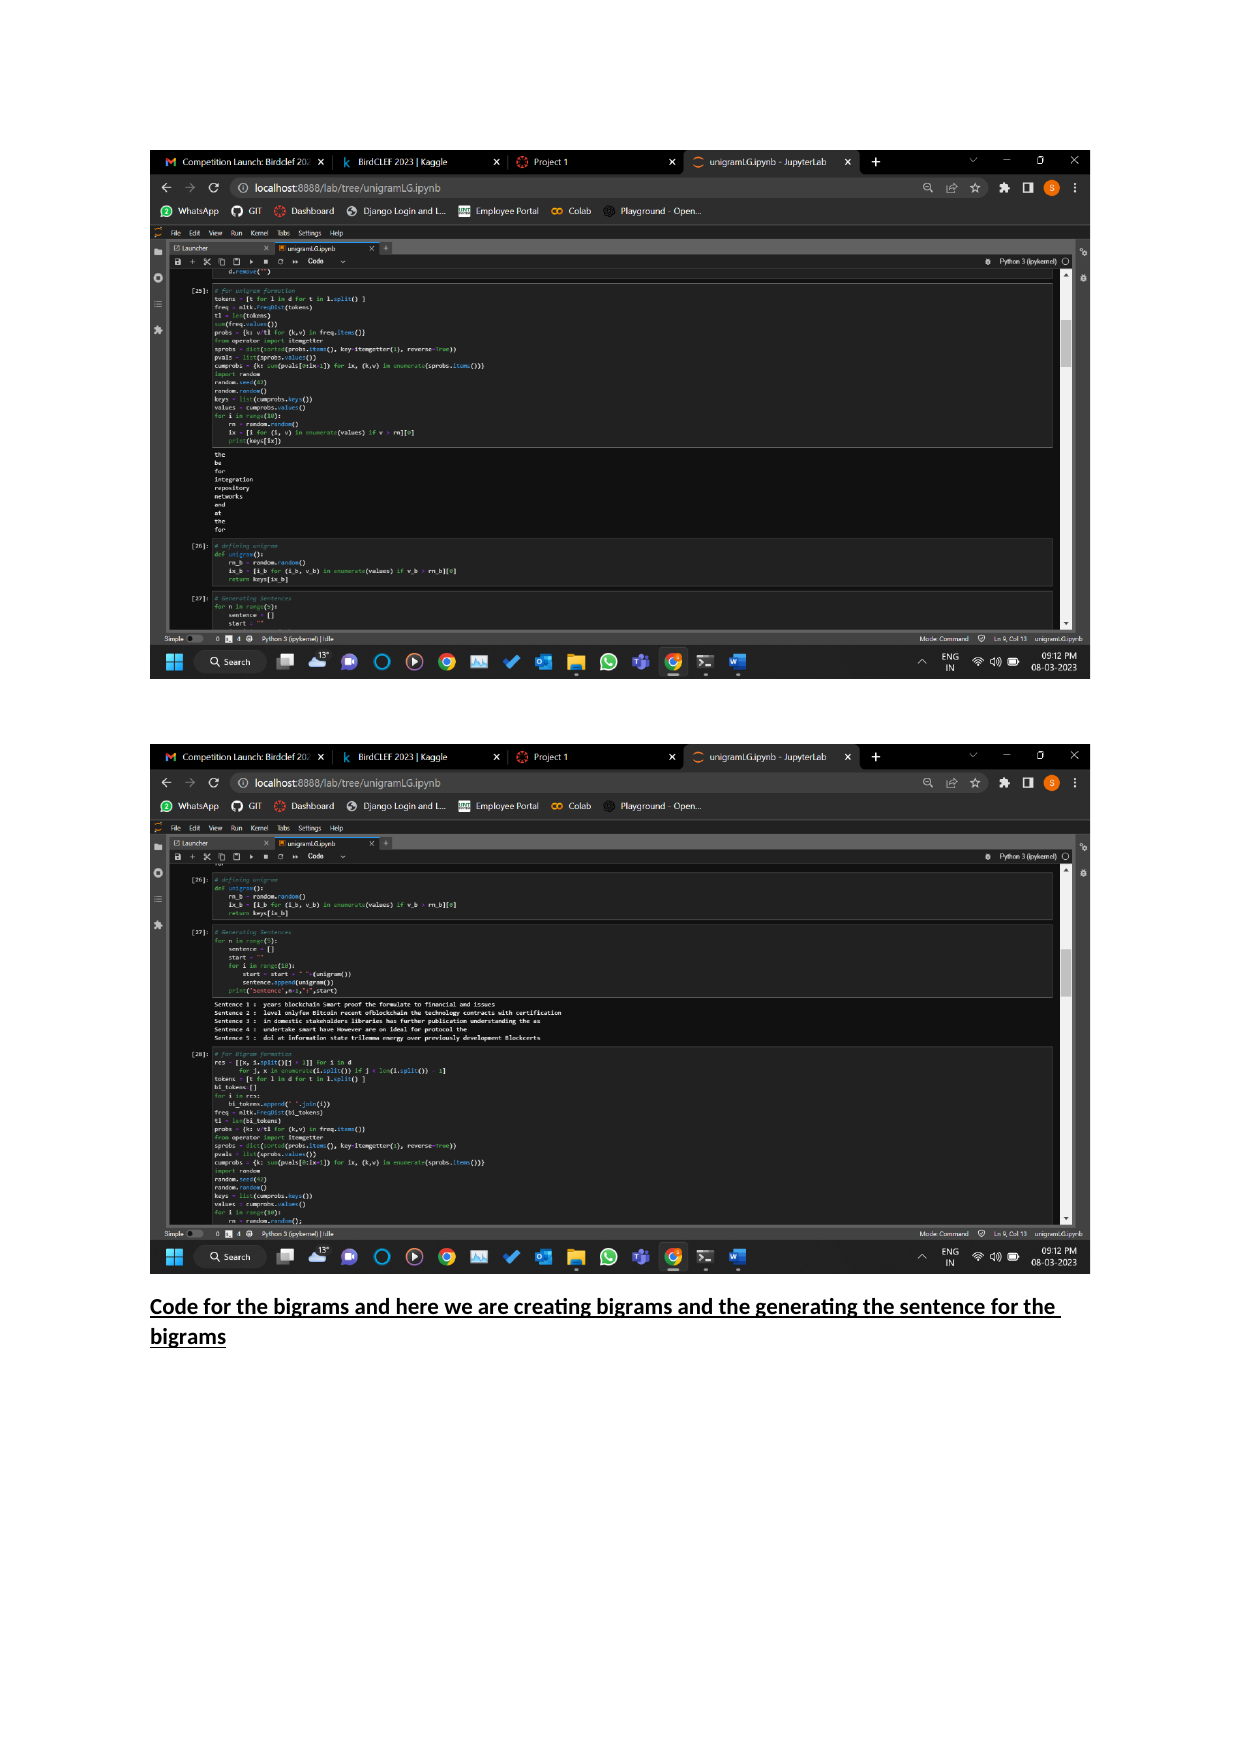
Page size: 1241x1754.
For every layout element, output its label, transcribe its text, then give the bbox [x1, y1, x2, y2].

text Code for the bigrams and here we are creating bigrams and the generating the sentence for the bigrams [150, 1292, 1090, 1351]
picture [150, 744, 1091, 1274]
picture [150, 150, 1091, 679]
